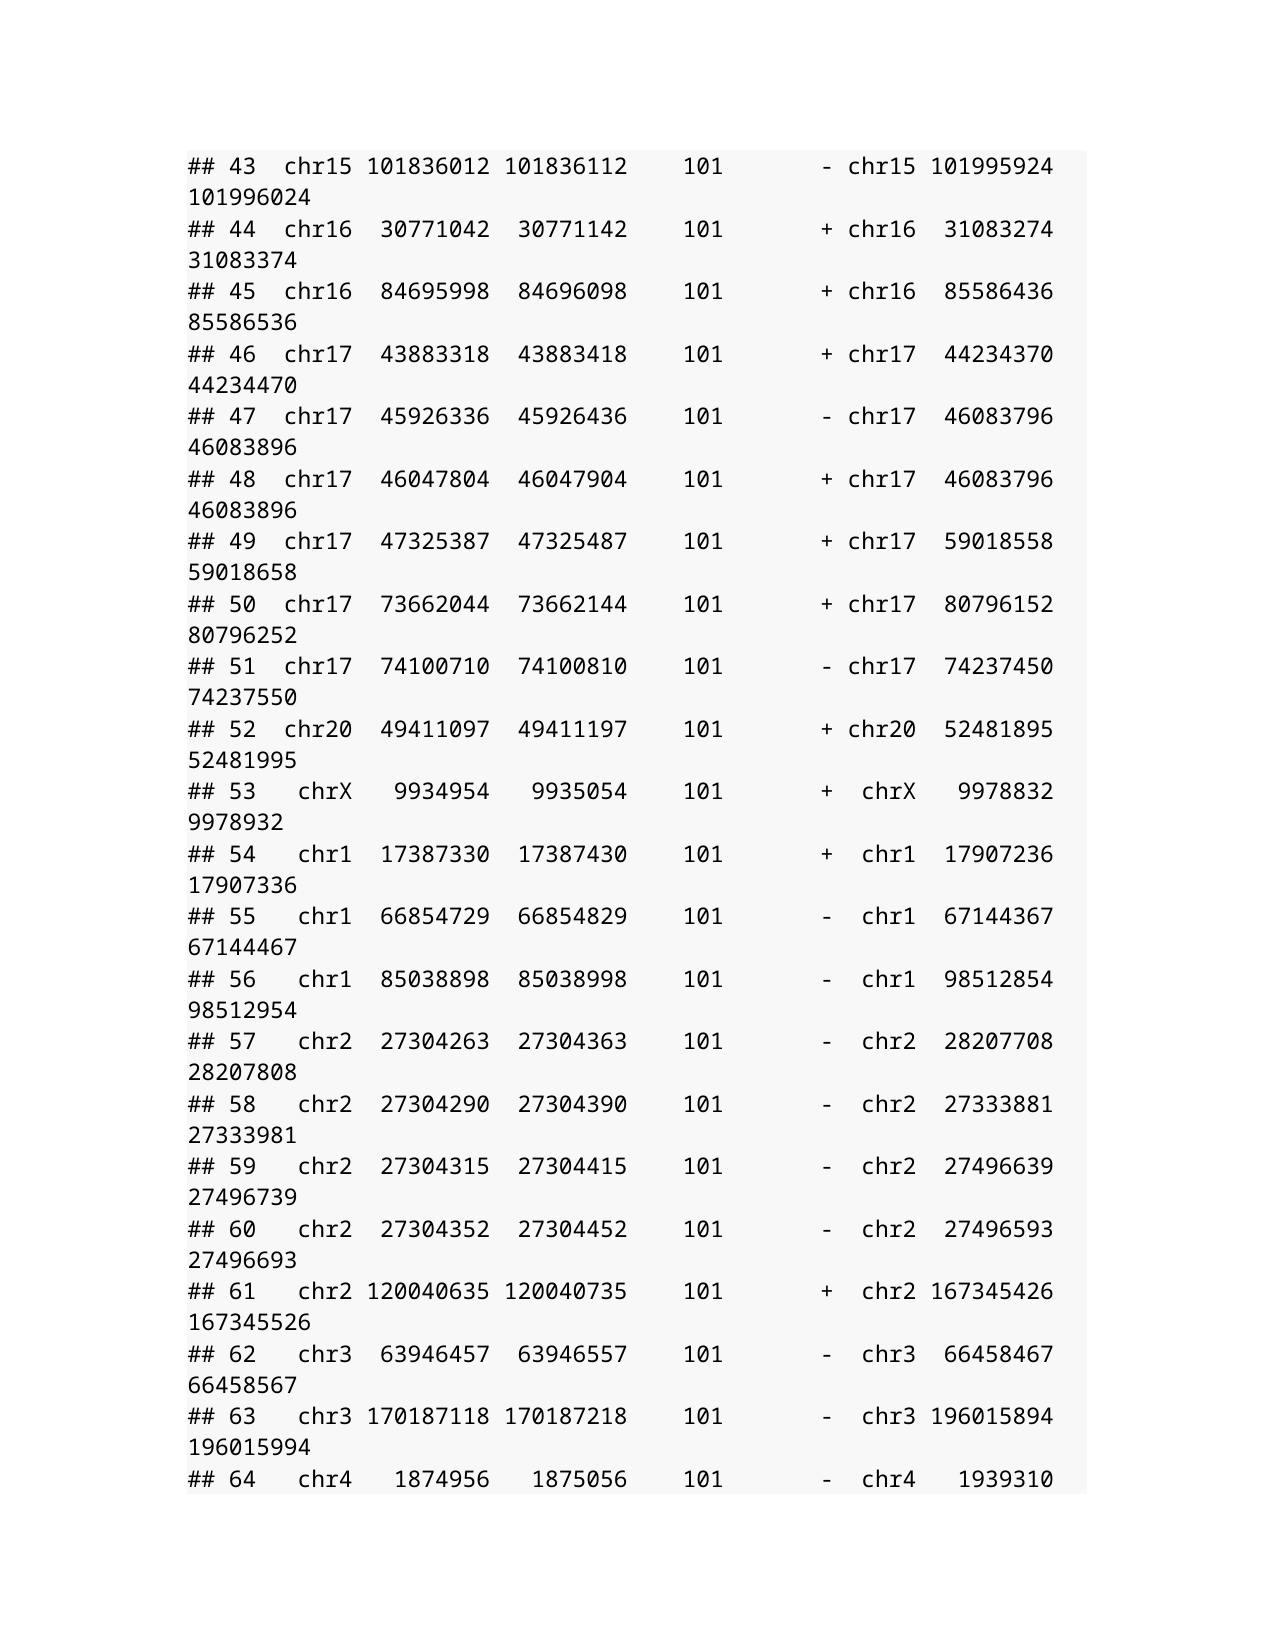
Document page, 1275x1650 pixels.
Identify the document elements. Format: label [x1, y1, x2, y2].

text [187, 150, 1087, 1494]
